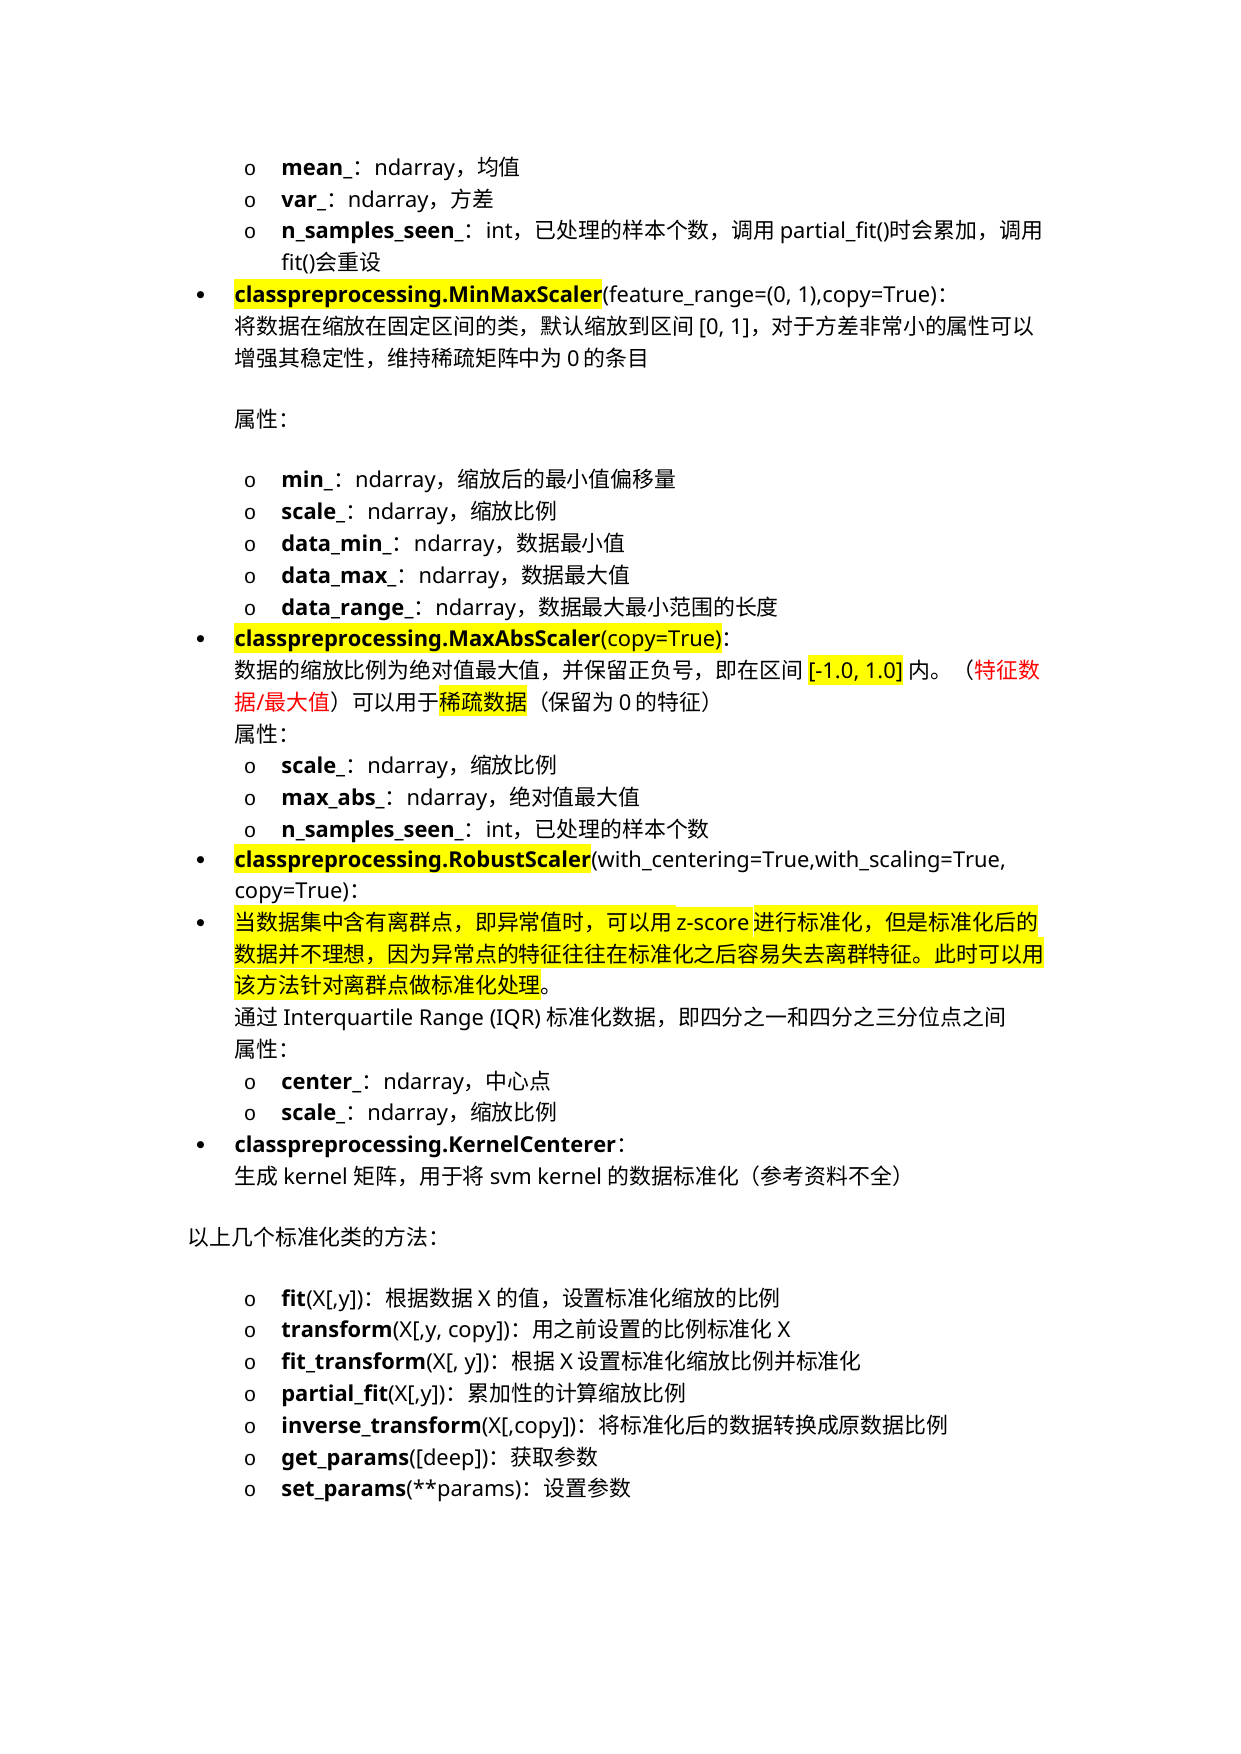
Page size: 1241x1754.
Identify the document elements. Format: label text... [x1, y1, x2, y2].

text 属性： [234, 402, 1053, 433]
list scale_：ndarray，缩放比例 [244, 748, 1053, 780]
list max_abs_：ndarray，绝对值最大值 [244, 780, 1053, 812]
list classpreprocessing.RobustScaler(with_centering=True,with_scaling=True, copy=True)： [197, 843, 1053, 905]
list n_samples_seen_：int，已处理的样本个数，调用partial_fit()时会累加，调用fit()会重设 [244, 213, 1053, 277]
list data_max_：ndarray，数据最大值 [244, 558, 1053, 589]
list mean_：ndarray，均值 [244, 150, 1053, 182]
list n_samples_seen_：int，已处理的样本个数 [244, 812, 1053, 843]
list set_params(**params)：设置参数 [244, 1471, 1053, 1503]
list var_：ndarray，方差 [244, 182, 1053, 213]
list data_range_：ndarray，数据最大最小范围的长度 [244, 589, 1053, 621]
list data_min_：ndarray，数据最小值 [244, 526, 1053, 558]
list inverse_transform(X[,copy])：将标准化后的数据转换成原数据比例 [244, 1408, 1053, 1439]
list classpreprocessing.KernelCenterer： 生成 kernel 矩阵，用于将 svm kernel 的数据标准化（参考资料不全） [197, 1127, 1053, 1191]
list center_：ndarray，中心点 [244, 1064, 1053, 1095]
list partial_fit(X[,y])：累加性的计算缩放比例 [244, 1376, 1053, 1408]
list transform(X[,y, copy])：用之前设置的比例标准化 X [244, 1312, 1053, 1344]
list get_params([deep])：获取参数 [244, 1439, 1053, 1471]
list classpreprocessing.MaxAbsScaler(copy=True)： 数据的缩放比例为绝对值最大值，并保留正负号，即在区间 [-1.0, 1.0] 内。（特征数据/最大值）可以用于稀疏数据（保留为0的特征） 属性： [197, 621, 1053, 748]
list scale_：ndarray，缩放比例 [244, 494, 1053, 526]
list scale_：ndarray，缩放比例 [244, 1095, 1053, 1127]
list classpreprocessing.MinMaxScaler(feature_range=(0, 1),copy=True)： 将数据在缩放在固定区间的类，默认缩放到区间 [0, 1]，对于方差非常小的属性可以增强其稳定性，维持稀疏矩阵中为0的条目 [197, 277, 1053, 372]
list min_：ndarray，缩放后的最小值偏移量 [244, 462, 1053, 494]
list fit_transform(X[, y])：根据 X设置标准化缩放比例并标准化 [244, 1344, 1053, 1376]
list fit(X[,y])：根据数据 X 的值，设置标准化缩放的比例 [244, 1281, 1053, 1312]
list 当数据集中含有离群点，即异常值时，可以用z-score进行标准化，但是标准化后的数据并不理想，因为异常点的特征往往在标准化之后容易失去离群特征。此时可以用该方法针对离群点做标准化处理。 通过 Interquartile Range (IQR) 标准化数据，即四分之一和四分之三分位点之间 属性： [197, 905, 1053, 1064]
text 以上几个标准化类的方法： [187, 1220, 1053, 1252]
